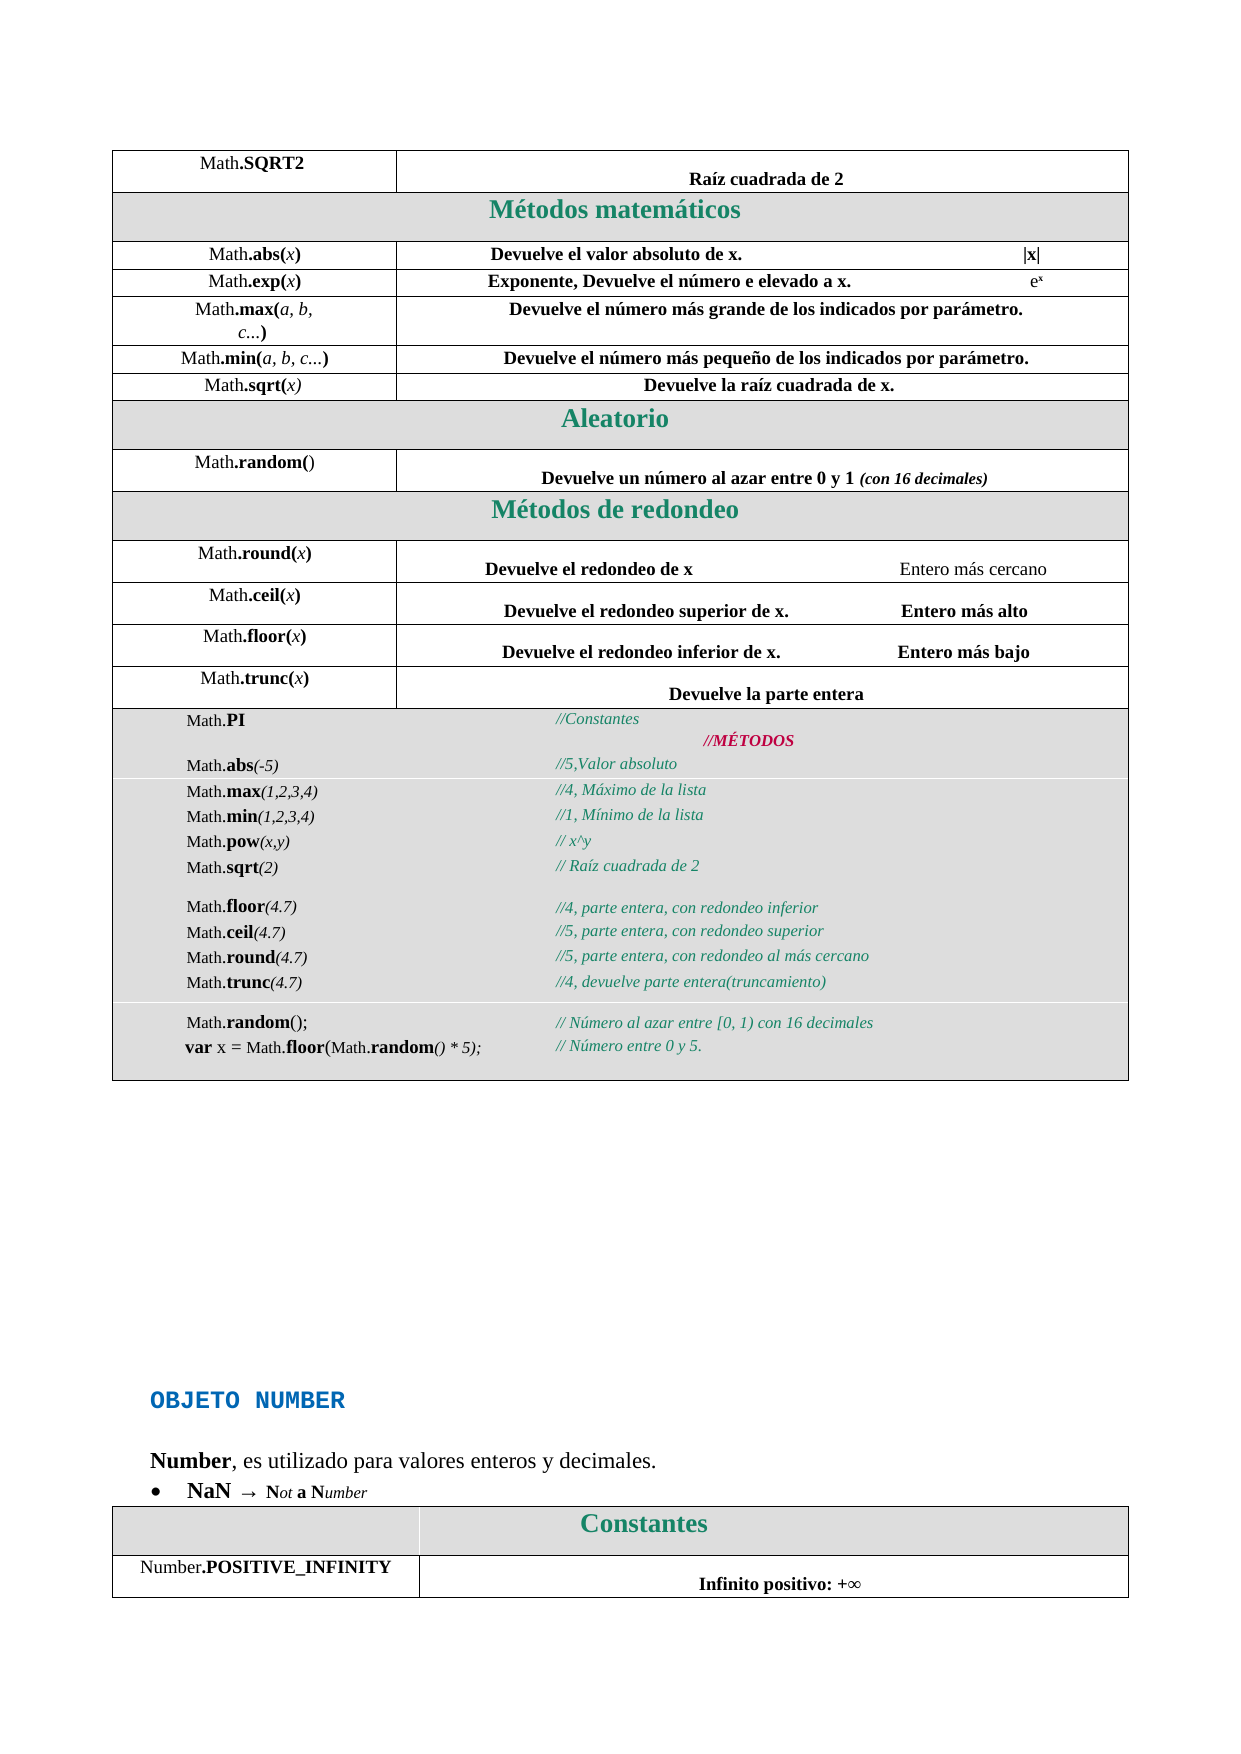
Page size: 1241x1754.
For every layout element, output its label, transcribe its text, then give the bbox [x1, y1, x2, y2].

table_cell Exponente, Devuelve el número e elevado a x. ex [397, 270, 1128, 296]
table_cell //1, Mínimo de la lista [493, 804, 1128, 829]
table_cell [113, 193, 396, 241]
table_header [113, 1507, 419, 1555]
table_cell Raíz cuadrada de 2 [397, 151, 1128, 192]
table_cell // Raíz cuadrada de 2 [493, 855, 1128, 887]
table_cell Math.round(4.7) [113, 945, 493, 970]
table_cell Math.min(1,2,3,4) [113, 804, 493, 829]
table_cell // x^y [493, 829, 1128, 855]
table_cell Math.abs(-5) [113, 753, 493, 778]
table_cell Math.sqrt(2) [113, 855, 493, 887]
table_cell Math.floor(4.7) [113, 887, 493, 919]
table_cell Devuelve un número al azar entre 0 y 1 (con 16 decimales) [397, 450, 1128, 491]
table_cell Math.exp(x) [113, 270, 396, 296]
table_cell //4, Máximo de la lista [493, 779, 1128, 804]
table_cell //5,Valor absoluto [493, 753, 1128, 778]
table_cell Math.sqrt(x) [113, 374, 396, 400]
table_cell Math.ceil(4.7) [113, 919, 493, 945]
table_cell Devuelve el redondeo superior de x. Entero más alto [397, 583, 1128, 624]
table_cell Math.trunc(4.7) [113, 970, 493, 1002]
table_cell Math.abs(x) [113, 242, 396, 268]
table_cell //5, parte entera, con redondeo superior [493, 919, 1128, 945]
table_cell Devuelve la parte entera [397, 667, 1128, 707]
subtitle OBJETO NUMBER [150, 1388, 1090, 1416]
table_cell Math.ceil(x) [113, 583, 396, 624]
table_cell Infinito positivo: +∞ [420, 1556, 1128, 1597]
table_cell [113, 492, 396, 540]
table_cell Devuelve la raíz cuadrada de x. [397, 374, 1128, 400]
table_cell Math.max(a, b, c...) [113, 297, 396, 345]
table_cell // Número al azar entre [0, 1) con 16 decimales [493, 1003, 1128, 1035]
table_cell Devuelve el número más pequeño de los indicados por parámetro. [397, 346, 1128, 373]
table_cell Math.SQRT2 [113, 151, 396, 192]
table_cell Devuelve el redondeo de x Entero más cercano [397, 541, 1128, 582]
table_cell //Constantes //MÉTODOS [493, 709, 1128, 753]
table_cell Math.max(1,2,3,4) [113, 779, 493, 804]
table_cell Math.floor(x) [113, 625, 396, 666]
table_cell Math.random(); [113, 1003, 493, 1035]
table_cell Math.random() [113, 450, 396, 491]
table_header Constantes [420, 1507, 1128, 1555]
table_cell Devuelve el valor absoluto de x. |x| [397, 242, 1128, 268]
table_cell Devuelve el redondeo inferior de x. Entero más bajo [397, 625, 1128, 666]
table_cell [113, 401, 396, 449]
table_cell var x = Math.floor(Math.random() * 5); [113, 1035, 493, 1080]
table_cell //5, parte entera, con redondeo al más cercano [493, 945, 1128, 970]
table_cell Devuelve el número más grande de los indicados por parámetro. [397, 297, 1128, 345]
text • NaN → Not a Number [150, 1476, 1090, 1504]
table_cell Number.POSITIVE_INFINITY [113, 1556, 419, 1597]
table_cell Math.min(a, b, c...) [113, 346, 396, 373]
table_cell Math.round(x) [113, 541, 396, 582]
table_cell Aleatorio [396, 401, 1128, 449]
table_cell Métodos de redondeo [396, 492, 1128, 540]
table_cell Métodos matemáticos [396, 193, 1128, 241]
table_cell Math.PI [113, 709, 493, 753]
table_cell Math.trunc(x) [113, 667, 396, 707]
table_cell //4, devuelve parte entera(truncamiento) [493, 970, 1128, 1002]
table_cell // Número entre 0 y 5. [493, 1035, 1128, 1080]
text Number, es utilizado para valores enteros y decimales. [113, 1447, 1090, 1473]
table_cell Math.pow(x,y) [113, 829, 493, 855]
table_cell //4, parte entera, con redondeo inferior [493, 887, 1128, 919]
